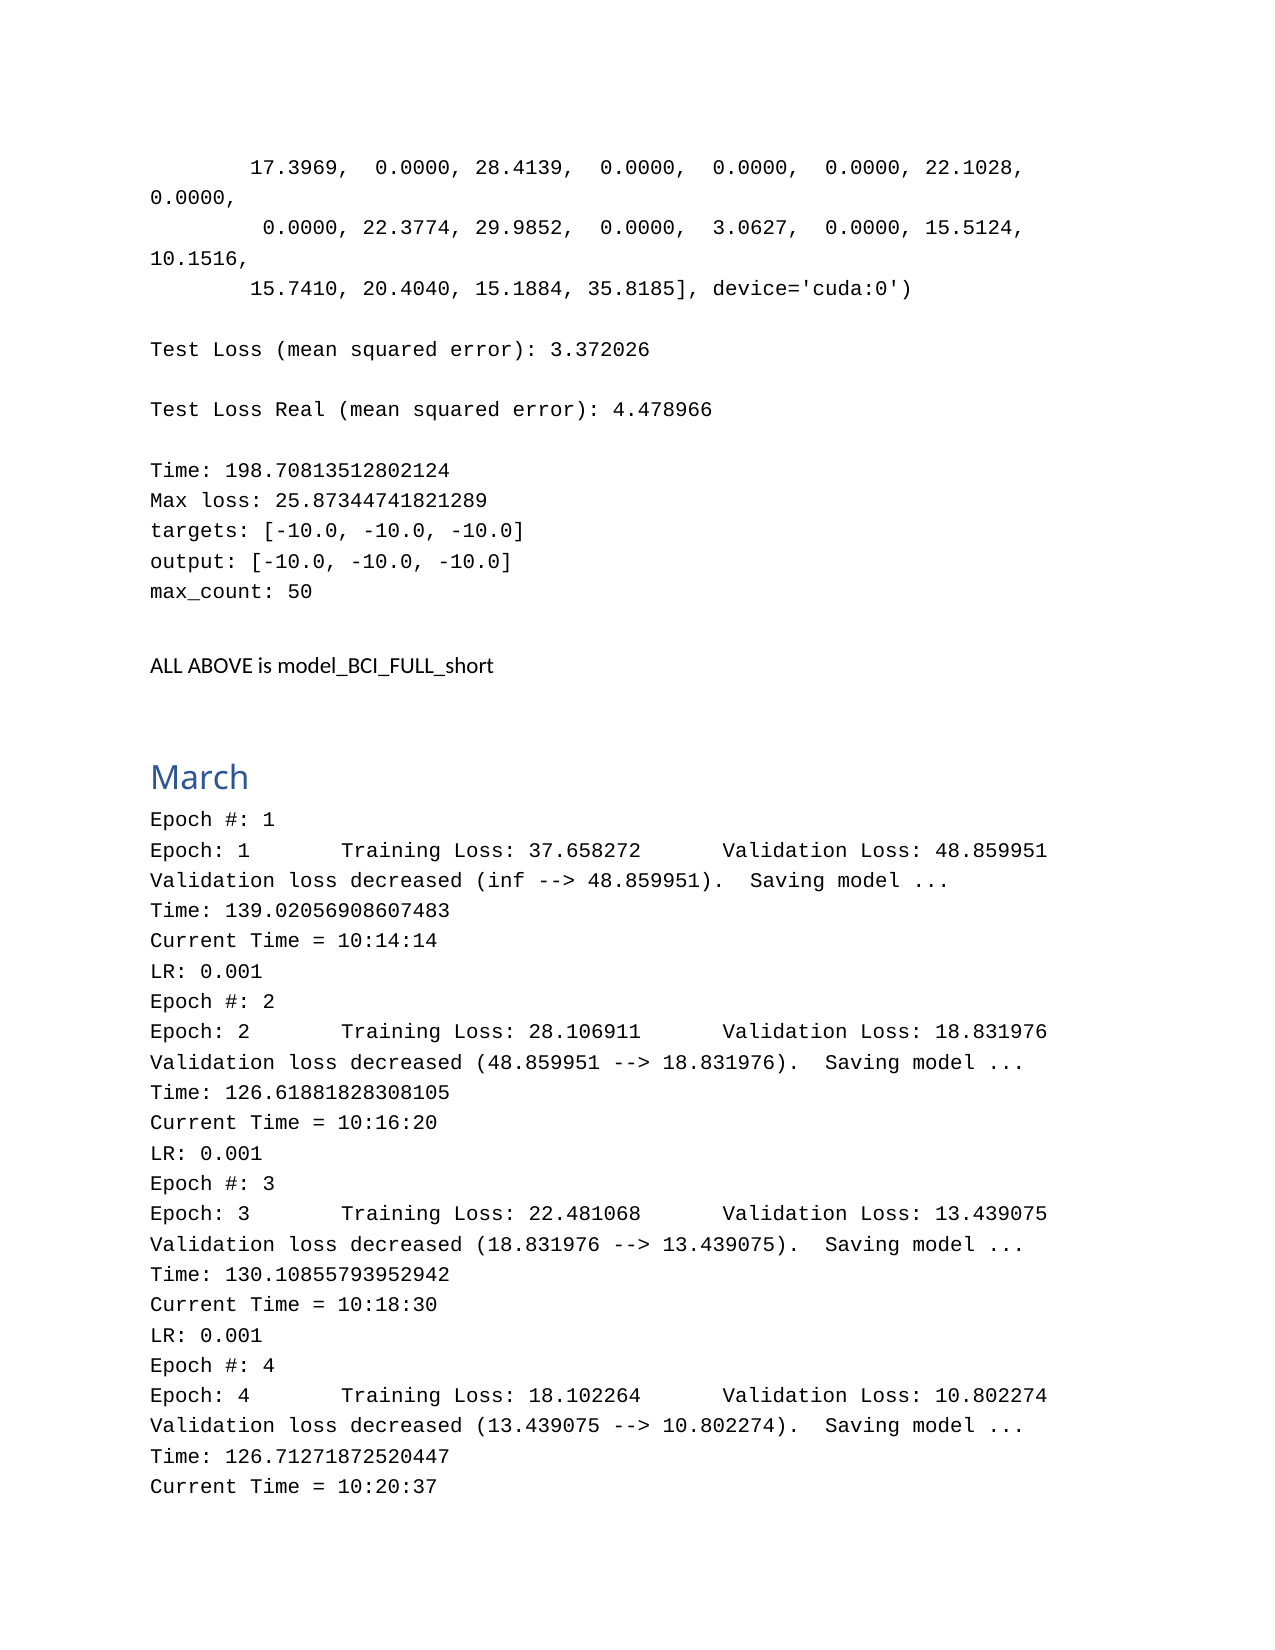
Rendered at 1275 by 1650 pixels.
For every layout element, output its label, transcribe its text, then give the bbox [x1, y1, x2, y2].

text Validation loss decreased (18.831976 --> 13.439075). Saving model ... [150, 1227, 1125, 1257]
text Epoch #: 4 [150, 1348, 1125, 1378]
text ALL ABOVE is model_BCI_FULL_short [150, 652, 1125, 679]
text Current Time = 10:16:20 [150, 1106, 1125, 1136]
text Current Time = 10:20:37 [150, 1469, 1125, 1500]
text Validation loss decreased (13.439075 --> 10.802274). Saving model ... [150, 1409, 1125, 1439]
text 15.7410, 20.4040, 15.1884, 35.8185], device='cuda:0') [150, 271, 1125, 302]
text 0.0000, 22.3774, 29.9852, 0.0000, 3.0627, 0.0000, 15.5124, 10.1516, [150, 211, 1125, 271]
text output: [-10.0, -10.0, -10.0] [150, 544, 1125, 574]
text Max loss: 25.87344741821289 [150, 483, 1125, 514]
text Time: 198.70813512802124 [150, 453, 1125, 483]
text Epoch: 2 Training Loss: 28.106911 Validation Loss: 18.831976 [150, 1015, 1125, 1045]
text targets: [-10.0, -10.0, -10.0] [150, 514, 1125, 544]
text Current Time = 10:18:30 [150, 1288, 1125, 1318]
text Time: 139.02056908607483 [150, 893, 1125, 924]
text LR: 0.001 [150, 954, 1125, 984]
subtitle March [150, 754, 1125, 799]
text Epoch #: 1 [150, 803, 1125, 833]
text LR: 0.001 [150, 1318, 1125, 1348]
text max_count: 50 [150, 574, 1125, 605]
text Epoch: 3 Training Loss: 22.481068 Validation Loss: 13.439075 [150, 1197, 1125, 1227]
text 17.3969, 0.0000, 28.4139, 0.0000, 0.0000, 0.0000, 22.1028, 0.0000, [150, 150, 1125, 211]
text Epoch #: 3 [150, 1166, 1125, 1197]
text Validation loss decreased (inf --> 48.859951). Saving model ... [150, 863, 1125, 893]
text Epoch #: 2 [150, 984, 1125, 1015]
text Test Loss (mean squared error): 3.372026 [150, 332, 1125, 362]
text LR: 0.001 [150, 1136, 1125, 1166]
text Epoch: 1 Training Loss: 37.658272 Validation Loss: 48.859951 [150, 833, 1125, 863]
text Time: 126.61881828308105 [150, 1075, 1125, 1106]
text Validation loss decreased (48.859951 --> 18.831976). Saving model ... [150, 1045, 1125, 1075]
text Test Loss Real (mean squared error): 4.478966 [150, 392, 1125, 423]
text Time: 126.71271872520447 [150, 1439, 1125, 1469]
text Current Time = 10:14:14 [150, 924, 1125, 954]
text Epoch: 4 Training Loss: 18.102264 Validation Loss: 10.802274 [150, 1378, 1125, 1409]
text Time: 130.10855793952942 [150, 1257, 1125, 1288]
